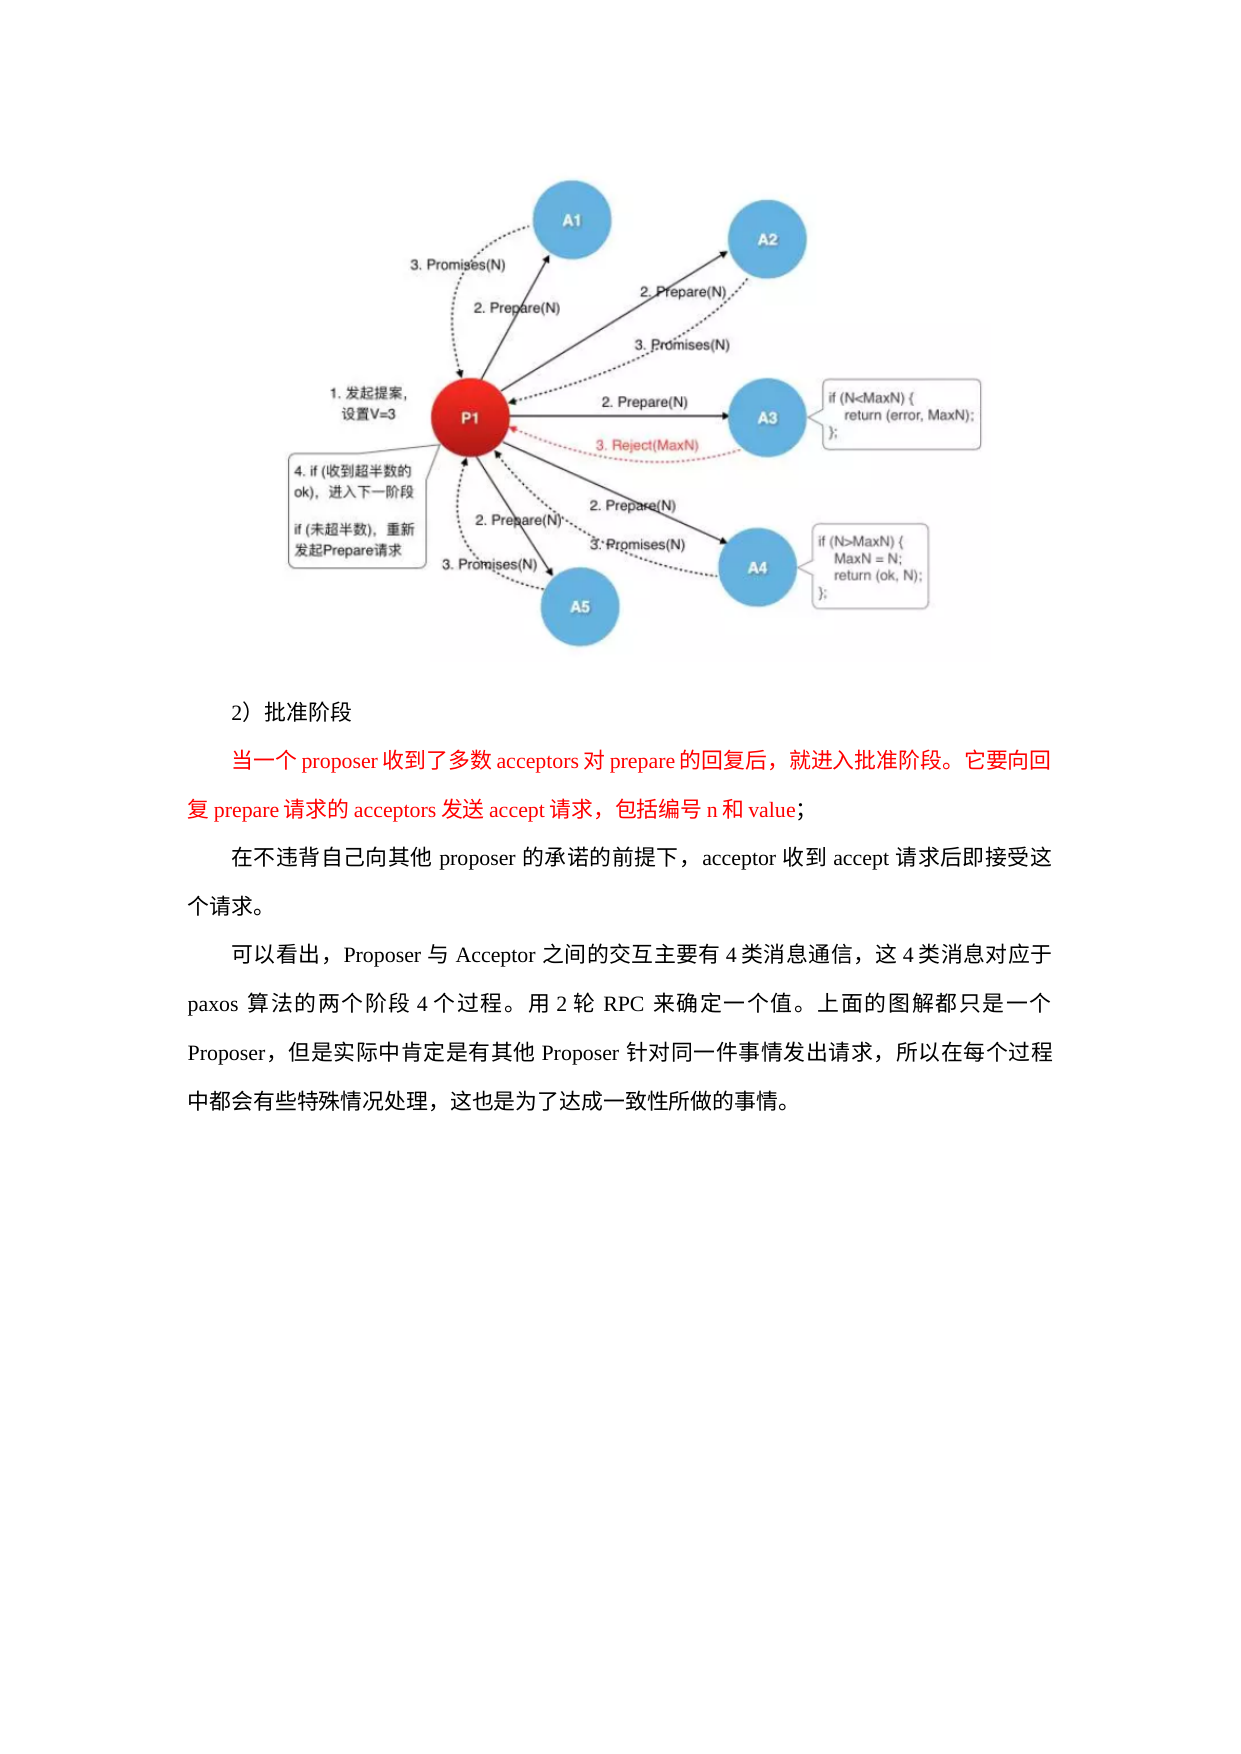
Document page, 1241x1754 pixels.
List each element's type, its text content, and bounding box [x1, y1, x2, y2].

picture [249, 162, 992, 665]
text 当一个proposer收到了多数acceptors对prepare的回复后，就进入批准阶段。它要向回复prepare请求的acceptors发送accept请求，包括编号n和value； [187, 743, 1053, 824]
text 2）批准阶段 [187, 694, 1053, 727]
text 在不违背自己向其他 proposer 的承诺的前提下，acceptor 收到 accept 请求后即接受这个请求。 [187, 840, 1053, 921]
text 可以看出，Proposer 与 Acceptor 之间的交互主要有4类消息通信，这4类消息对应于 paxos 算法的两个阶段4个过程。用2轮 RPC 来确定一个值。上面的图解都只是一个 Proposer，但是实际中肯定是有其他 Proposer 针对同一件事情发出请求，所以在每个过程中都会有些特殊情况处理，这也是为了达成一致性所做的事情。 [187, 937, 1053, 1116]
